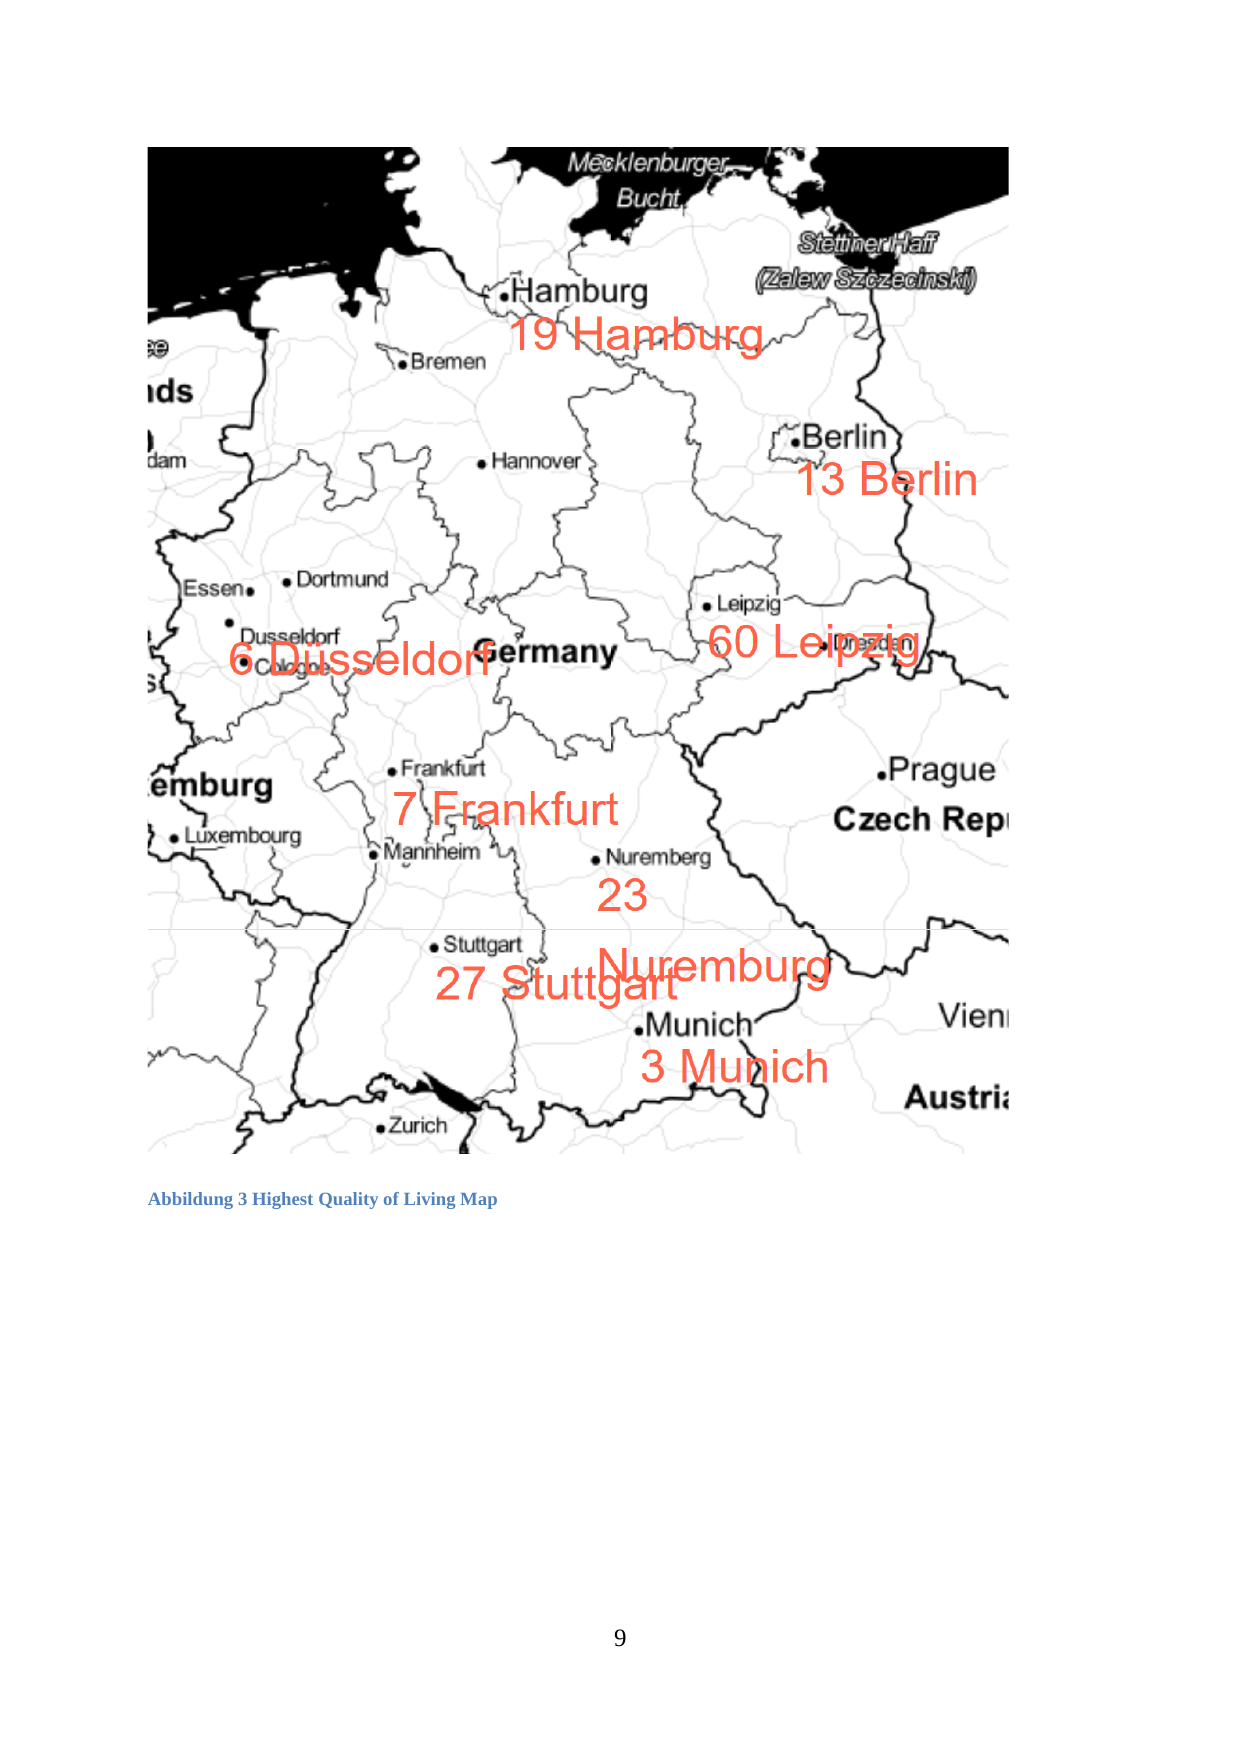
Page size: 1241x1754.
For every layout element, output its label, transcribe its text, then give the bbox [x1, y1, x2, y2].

text Abbildung 3 Highest Quality of Living Map [148, 1188, 1093, 1210]
picture [147, 147, 1009, 1154]
